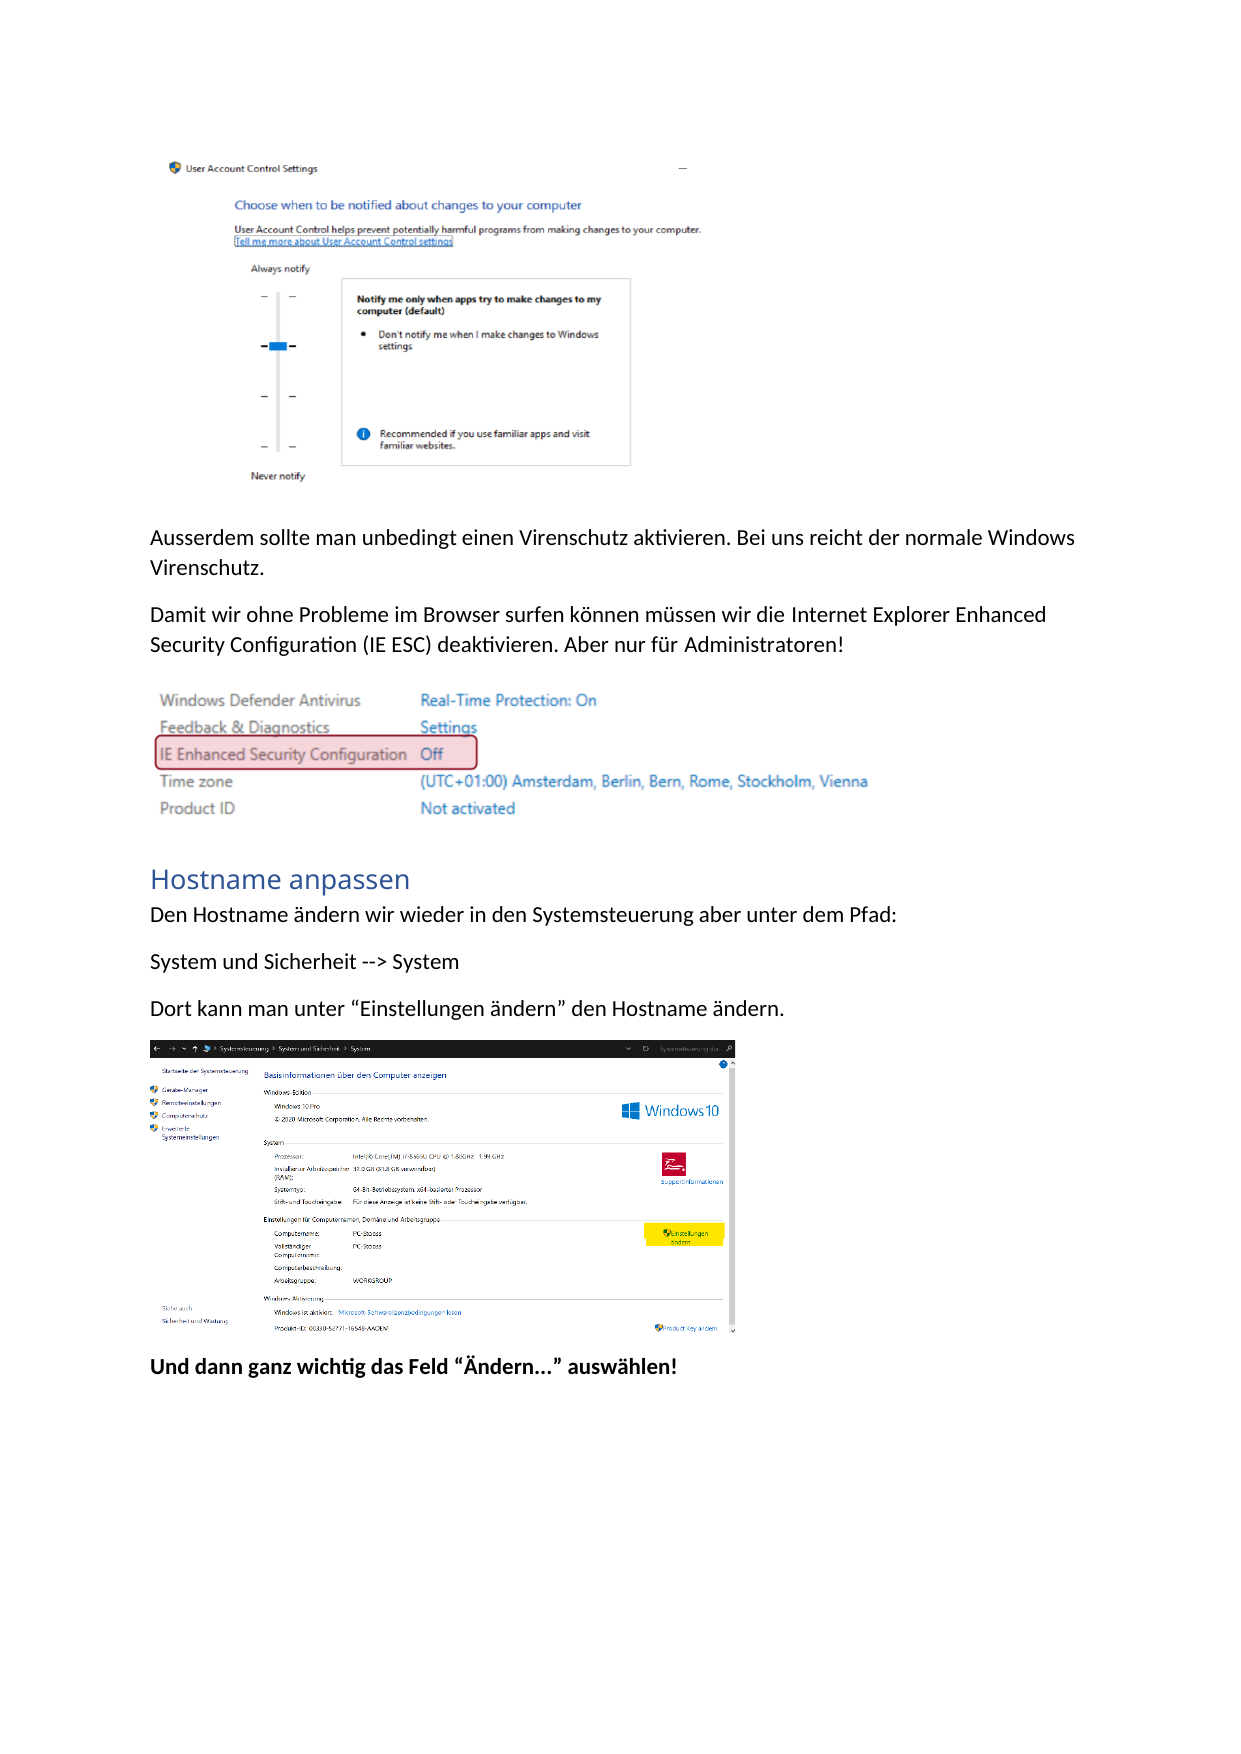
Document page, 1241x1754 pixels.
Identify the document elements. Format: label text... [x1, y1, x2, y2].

text Dort kann man unter “Einstellungen ändern” den Hostname ändern. [150, 994, 1090, 1022]
text Damit wir ohne Probleme im Browser surfen können müssen wir die Internet Explorer Enhanced Security Configuration (IE ESC) deaktivieren. Aber nur für Administratoren! [150, 600, 1090, 658]
text Und dann ganz wichtig das Feld “Ändern...” auswählen! [150, 1352, 1090, 1380]
picture [150, 150, 741, 505]
text Ausserdem sollte man unbedingt einen Virenschutz aktivieren. Bei uns reicht der normale Windows Virenschutz. [150, 523, 1090, 581]
text System und Sicherheit --> System [150, 947, 1090, 975]
text Den Hostname ändern wir wieder in den Systemsteuerung aber unter dem Pfad: [150, 900, 1090, 928]
picture [150, 1040, 736, 1333]
picture [150, 677, 901, 842]
subtitle Hostname anpassen [150, 860, 1090, 897]
